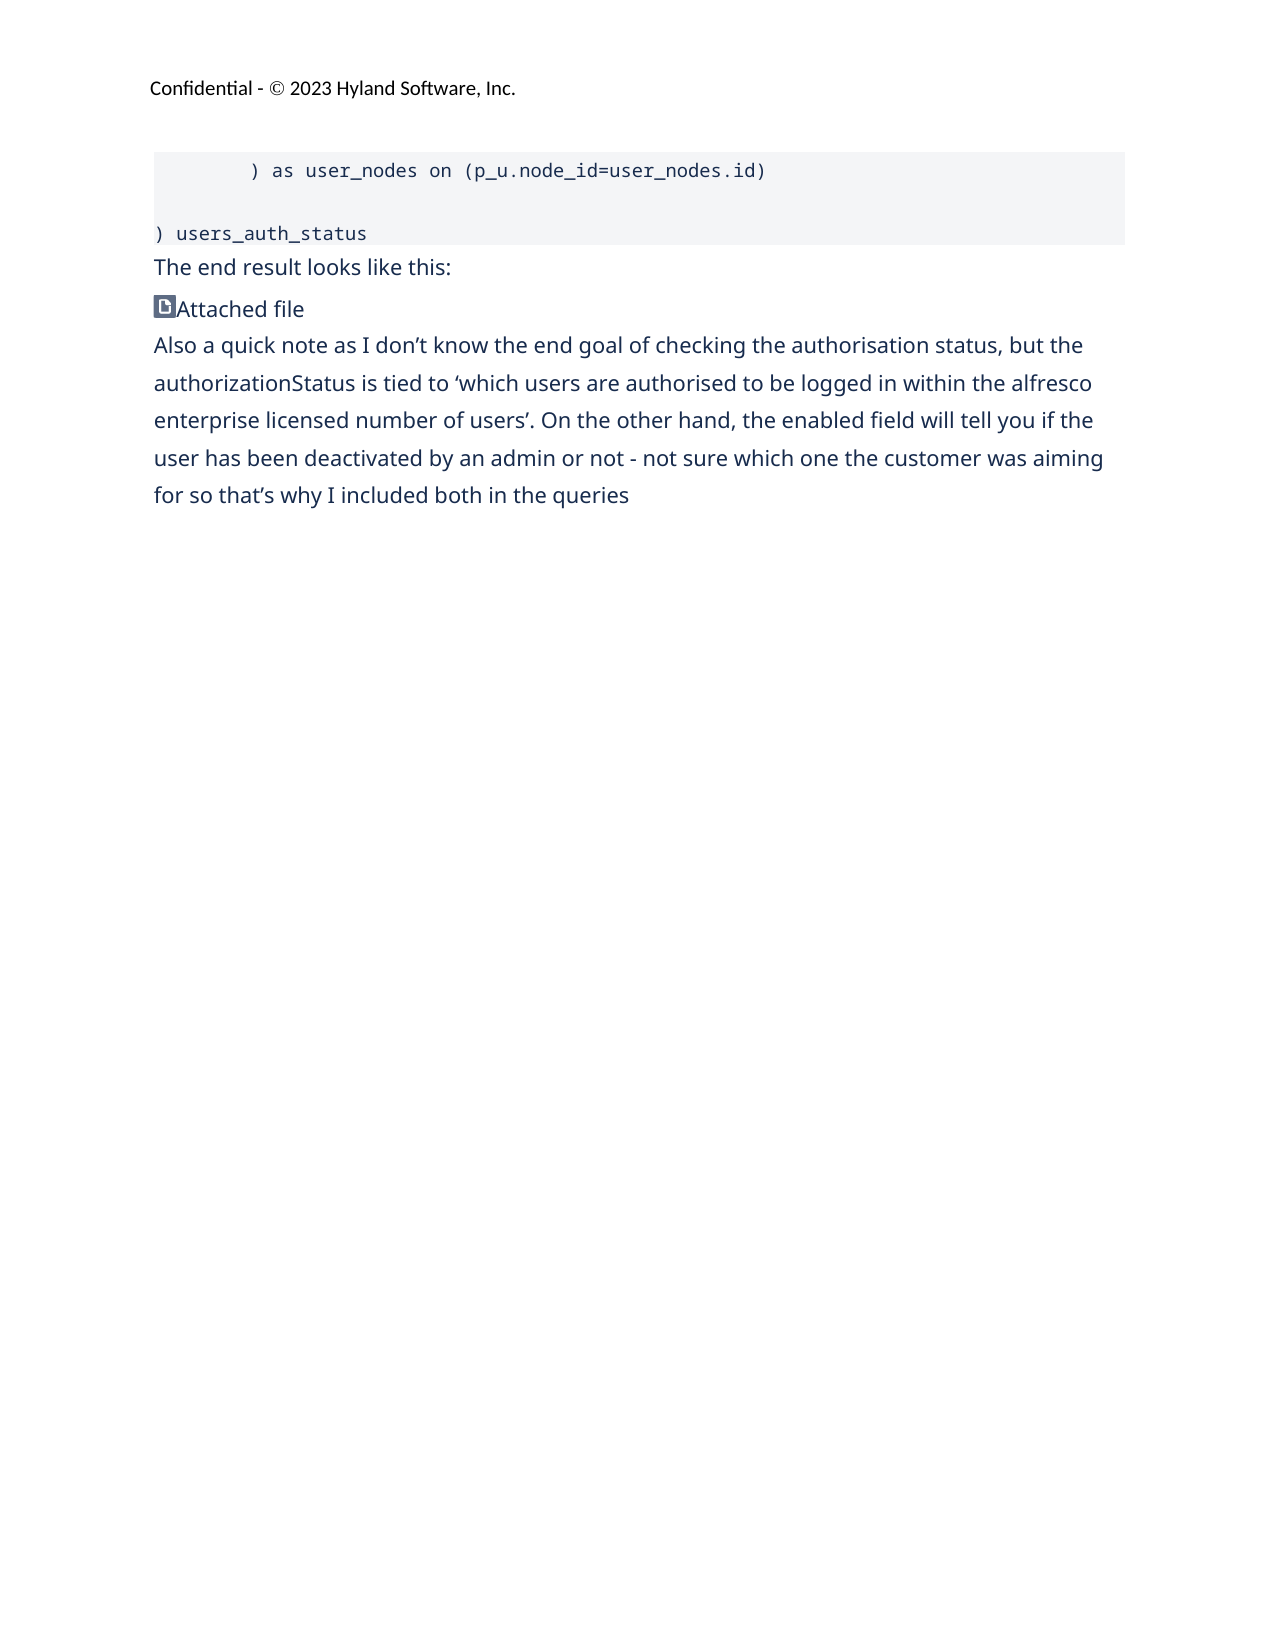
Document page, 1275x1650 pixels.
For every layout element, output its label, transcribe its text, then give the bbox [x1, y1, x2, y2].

table_header The authorizationStatus field is not a modeled property and therefore is not indexed in InsightEngine. There is no easy way to force the indexing of this particular field as its not quite a ‘normal’ property and it just gets ignored even if we try to add it to a custom model - it stops being residual but will still not be indexed. As an alternative and as the main goal is to have stats on user authorisation through Zeppelin I suggest a different approach: Configure a new jdbc interpreter in Zeppelin connecting it directly to the database (in my example below I named my interpreter pgalf Configure your note to also use the new (pgalf) interpreter Add the queries I prepared and tested 2 queries that you can use and tweak for what they want that uses not only the authorizedStatus but also the enabled, locked and deleted attributes a user can have: Lists all users and their status on each attribute: %pgalf select p_u.string_value as username, p_e.boolean_value as enabled, p_l.boolean_value as accountLocked, (case when auth.deleted IS NULL then false else auth.deleted end) as deleted, (case when auth.authorized IS NULL then 'NEVER_AUTHORIZED' when auth.authorized = true then 'AUTHORIZED' else 'DEAUTHORIZED' end) as authorizedStatus from alf_node_properties p_u inner join alf_qname q_u on (q_u.id=p_u.qname_id and q_u.local_name='username') inner join alf_node_properties p_e on (p_e.node_id=p_u.node_id) inner join alf_qname q_e on (q_e.id=p_e.qname_id and q_e.local_name='enabled') inner join alf_node_properties p_l on (p_l.node_id=p_u.node_id) inner join alf_qname q_l on (q_l.id=p_l.qname_id and q_l.local_name='accountLocked') left join alf_auth_status auth on (p_u.string_value=auth.username) inner join ( select n.id from alf_node n inner join alf_store s on (s.id=n.store_id and s.protocol='user' and s.identifier='alfrescoUserStore') inner join alf_qname q on (q.id=n.type_qname_id and q.local_name='user') ) as user_nodes on (p_u.node_id=user_nodes.id) 2. Aggregate query that gives the overall stats per attribute: %pgalf select count(username) as total_users, count(case when enabled=true then 1 end) as enabled_users, count(case when accountLocked=true then 1 end) as locked_users, count(case when deleted=true then 1 end) as deleted_users, count(case when authorizedStatus='NEVER_AUTHORIZED' then 1 end) as never_authorized_users, count(case when authorizedStatus='AUTHORIZED' then 1 end) as authorized_users, count(case when authorizedStatus='DEAUTHORIZED' then 1 end) as deauthorized_users from ( select p_u.string_value as username, p_e.boolean_value as enabled, p_l.boolean_value as accountLocked, (case when auth.deleted IS NULL then false else auth.deleted end) as deleted, (case when auth.authorized IS NULL then 'NEVER_AUTHORIZED' when auth.authorized = true then 'AUTHORIZED' else 'DEAUTHORIZED' end) as authorizedStatus from alf_node_properties p_u inner join alf_qname q_u on (q_u.id=p_u.qname_id and q_u.local_name='username') inner join alf_node_properties p_e on (p_e.node_id=p_u.node_id) inner join alf_qname q_e on (q_e.id=p_e.qname_id and q_e.local_name='enabled') inner join alf_node_properties p_l on (p_l.node_id=p_u.node_id) inner join alf_qname q_l on (q_l.id=p_l.qname_id and q_l.local_name='accountLocked') left join alf_auth_status auth on (p_u.string_value=auth.username) inner join ( select n.id from alf_node n inner join alf_store s on (s.id=n.store_id and s.protocol='user' and s.identifier='alfrescoUserStore') inner join alf_qname q on (q.id=n.type_qname_id and q.local_name='user') ) as user_nodes on (p_u.node_id=user_nodes.id) ) users_auth_status The end result looks like this: Attached file Also a quick note as I don’t know the end goal of checking the authorisation status, but the authorizationStatus is tied to ‘which users are authorised to be logged in within the alfresco enterprise licensed number of users’. On the other hand, the enabled field will tell you if the user has been deactivated by an admin or not - not sure which one the customer was aiming for so that’s why I included both in the queries [154, 245, 1125, 523]
picture [153, 295, 176, 318]
table_header [150, 150, 154, 523]
